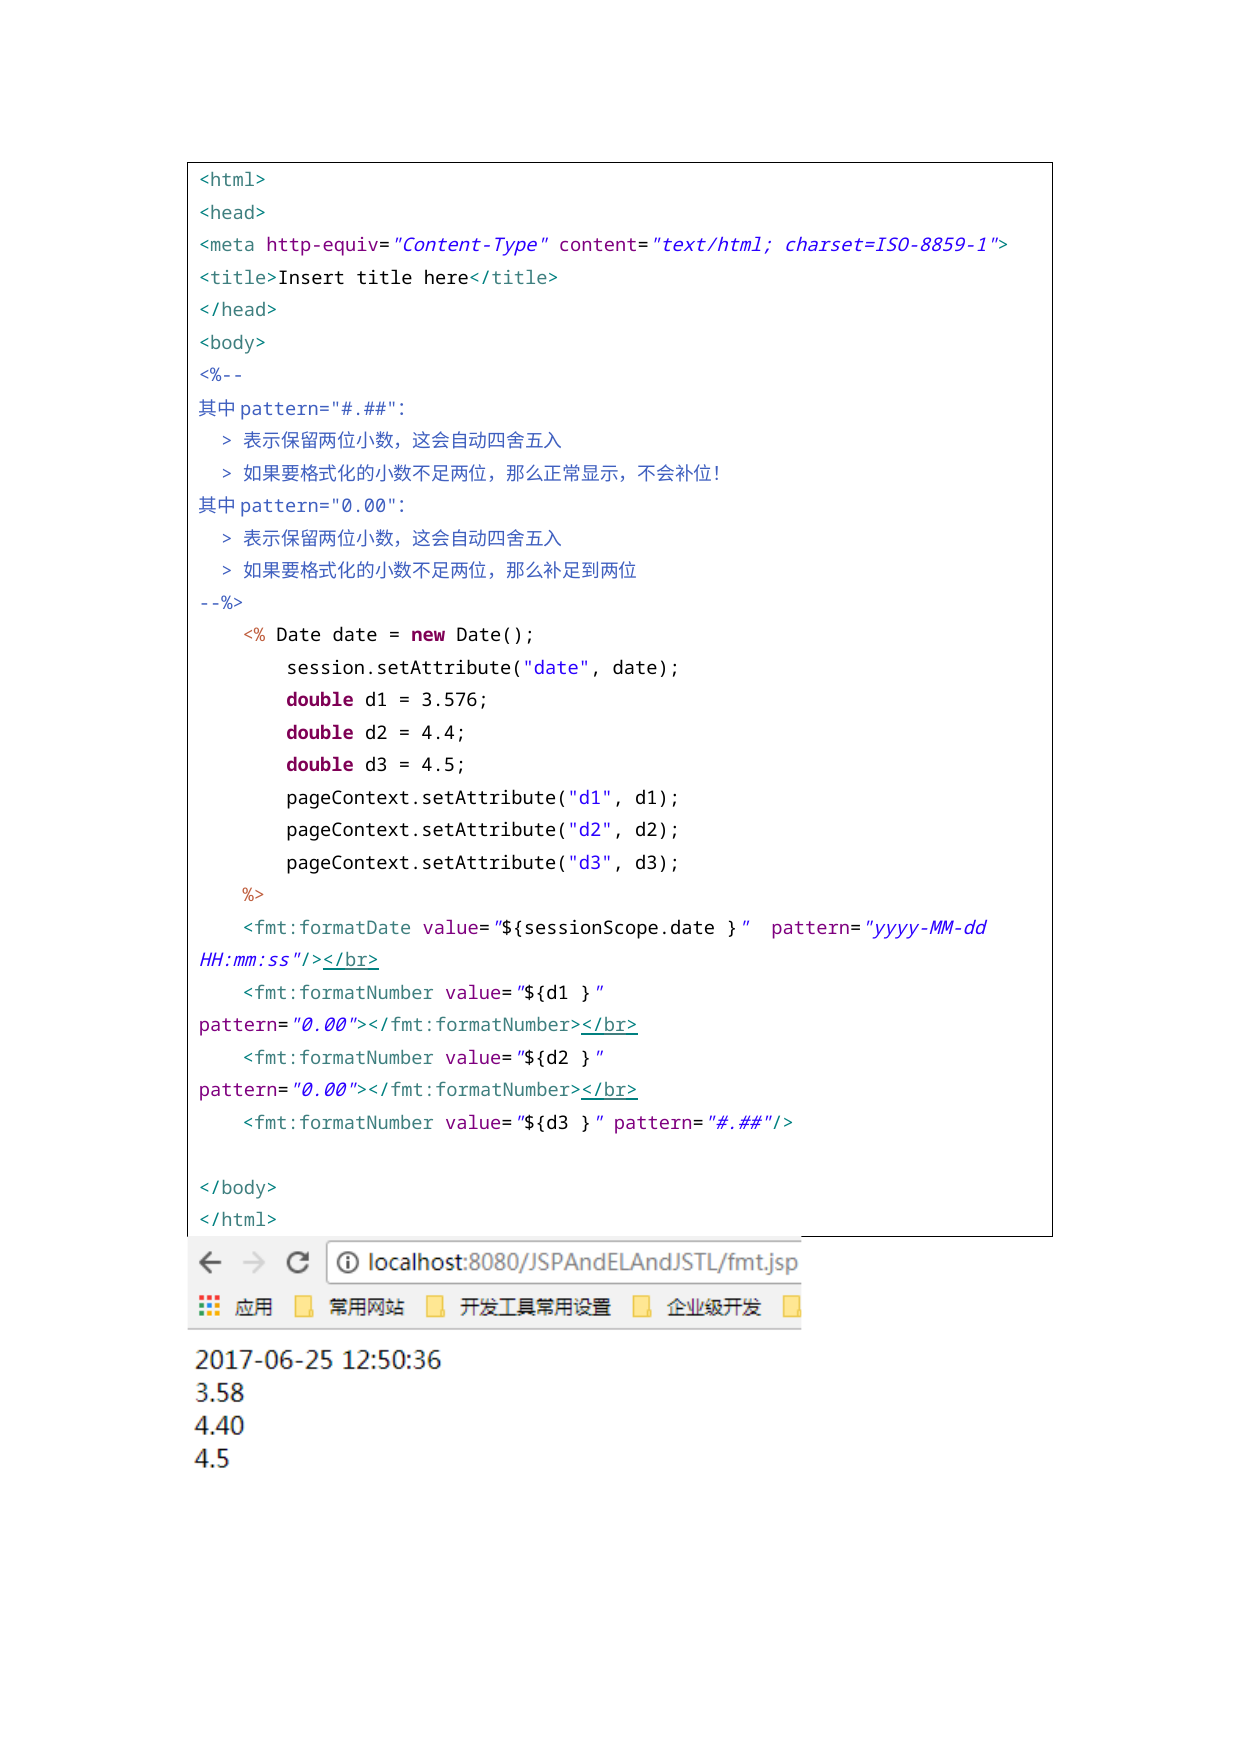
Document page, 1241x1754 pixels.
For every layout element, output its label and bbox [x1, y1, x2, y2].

table_header [188, 163, 1052, 1236]
picture [187, 1236, 802, 1471]
